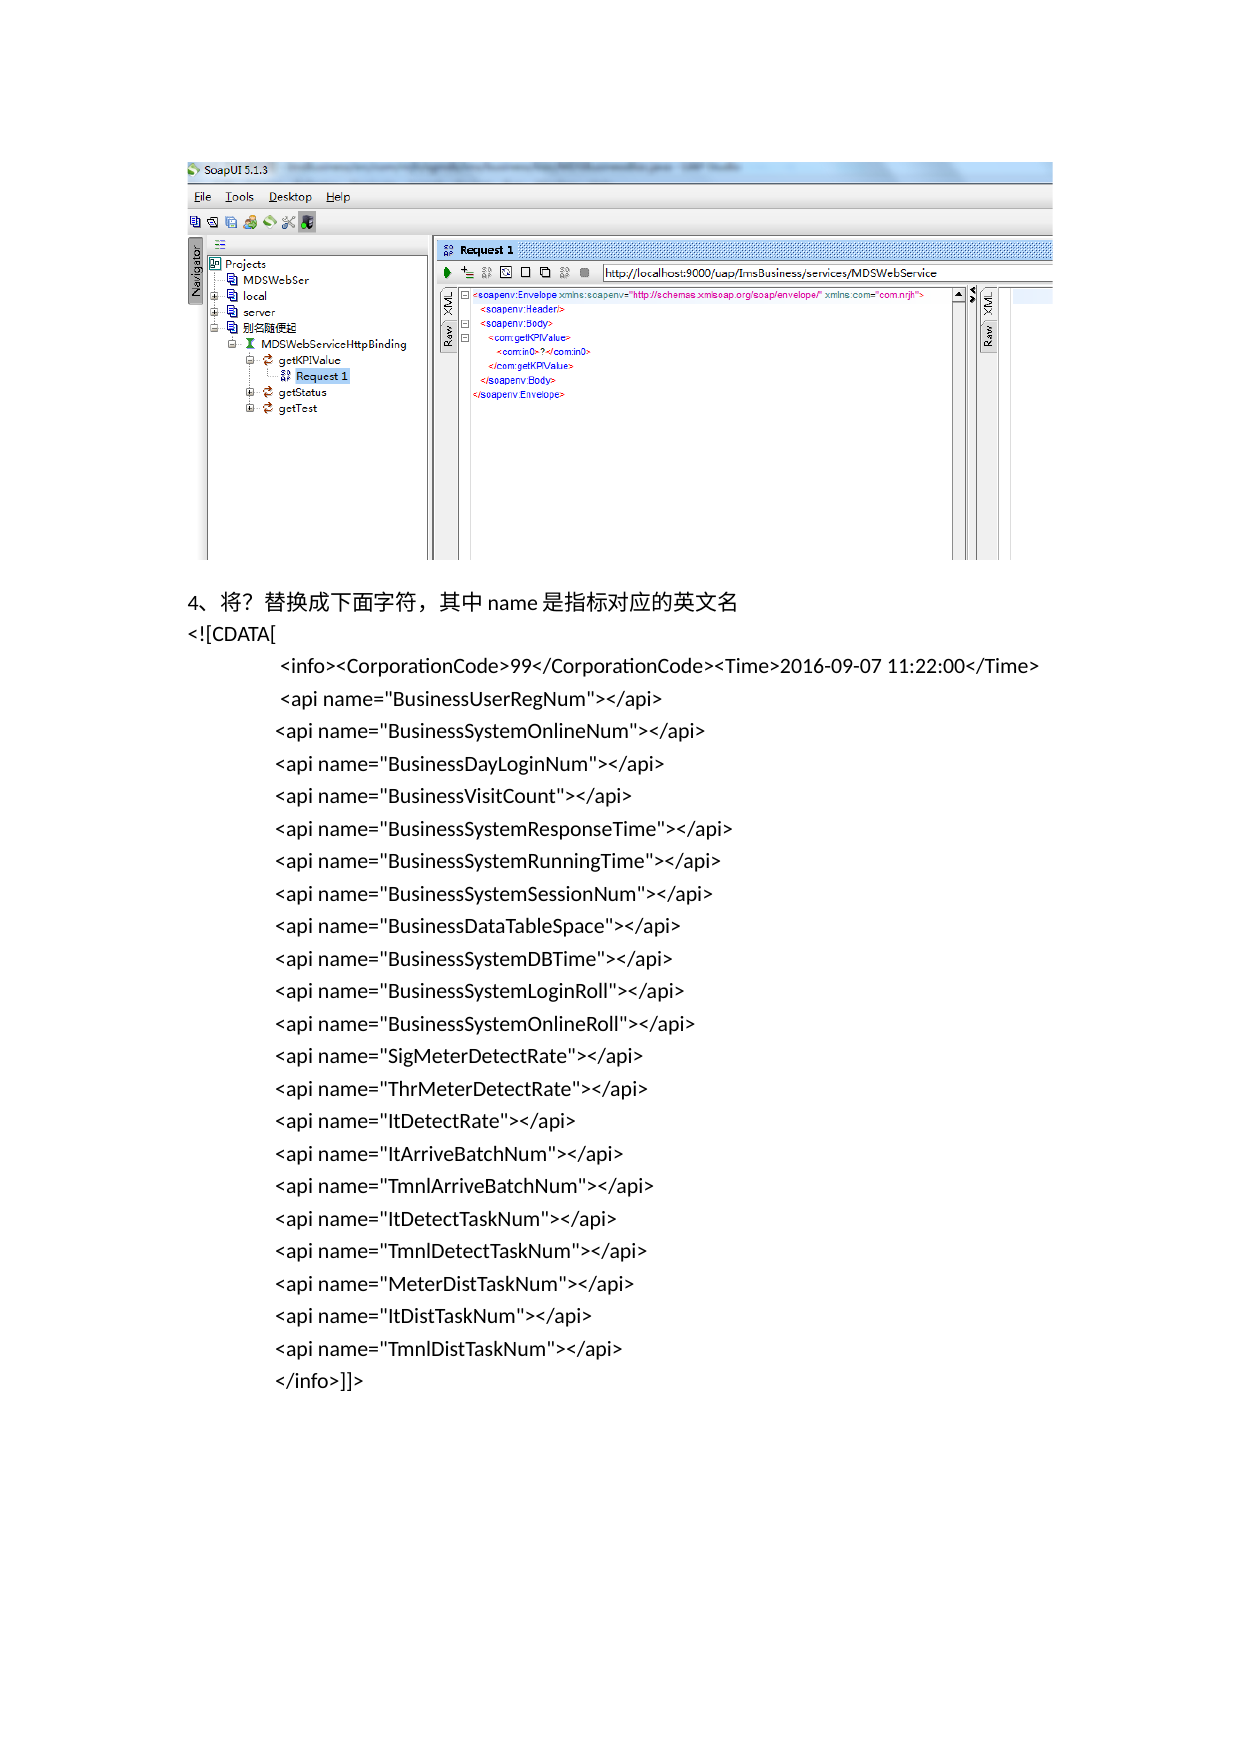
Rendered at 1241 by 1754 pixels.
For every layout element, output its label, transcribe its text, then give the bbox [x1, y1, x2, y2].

text <api name="ItArriveBatchNum"></api> [187, 1137, 1053, 1169]
text <api name="BusinessSystemRunningTime"></api> [187, 844, 1053, 877]
text <api name="TmnlArriveBatchNum"></api> [187, 1169, 1053, 1202]
text <![CDATA[ [187, 617, 1053, 649]
text 4、将？替换成下面字符，其中name是指标对应的英文名 [187, 584, 1053, 617]
text <api name="BusinessDayLoginNum"></api> [187, 747, 1053, 779]
text <api name="BusinessSystemOnlineNum"></api> [187, 714, 1053, 747]
text <api name="BusinessUserRegNum"></api> [187, 682, 1053, 714]
text <api name="BusinessSystemSessionNum"></api> [187, 877, 1053, 909]
text <api name="SigMeterDetectRate"></api> [187, 1039, 1053, 1072]
text <api name="BusinessSystemOnlineRoll"></api> [187, 1007, 1053, 1039]
text <api name="ItDetectRate"></api> [187, 1104, 1053, 1137]
text <api name="BusinessSystemDBTime"></api> [187, 942, 1053, 974]
text <api name="BusinessVisitCount"></api> [187, 779, 1053, 812]
text <api name="ThrMeterDetectRate"></api> [187, 1072, 1053, 1104]
text <api name="TmnlDetectTaskNum"></api> [187, 1234, 1053, 1267]
text <api name="TmnlDistTaskNum"></api> [187, 1332, 1053, 1364]
text <api name="BusinessSystemLoginRoll"></api> [187, 974, 1053, 1007]
text <info><CorporationCode>99</CorporationCode><Time>2016-09-07 11:22:00</Time> [187, 649, 1053, 682]
text <api name="MeterDistTaskNum"></api> [187, 1267, 1053, 1299]
picture [187, 162, 1053, 560]
text <api name="ItDetectTaskNum"></api> [187, 1202, 1053, 1234]
text <api name="BusinessSystemResponseTime"></api> [187, 812, 1053, 844]
text <api name="BusinessDataTableSpace"></api> [187, 909, 1053, 942]
text </info>]]> [187, 1364, 1053, 1397]
text <api name="ItDistTaskNum"></api> [187, 1299, 1053, 1332]
